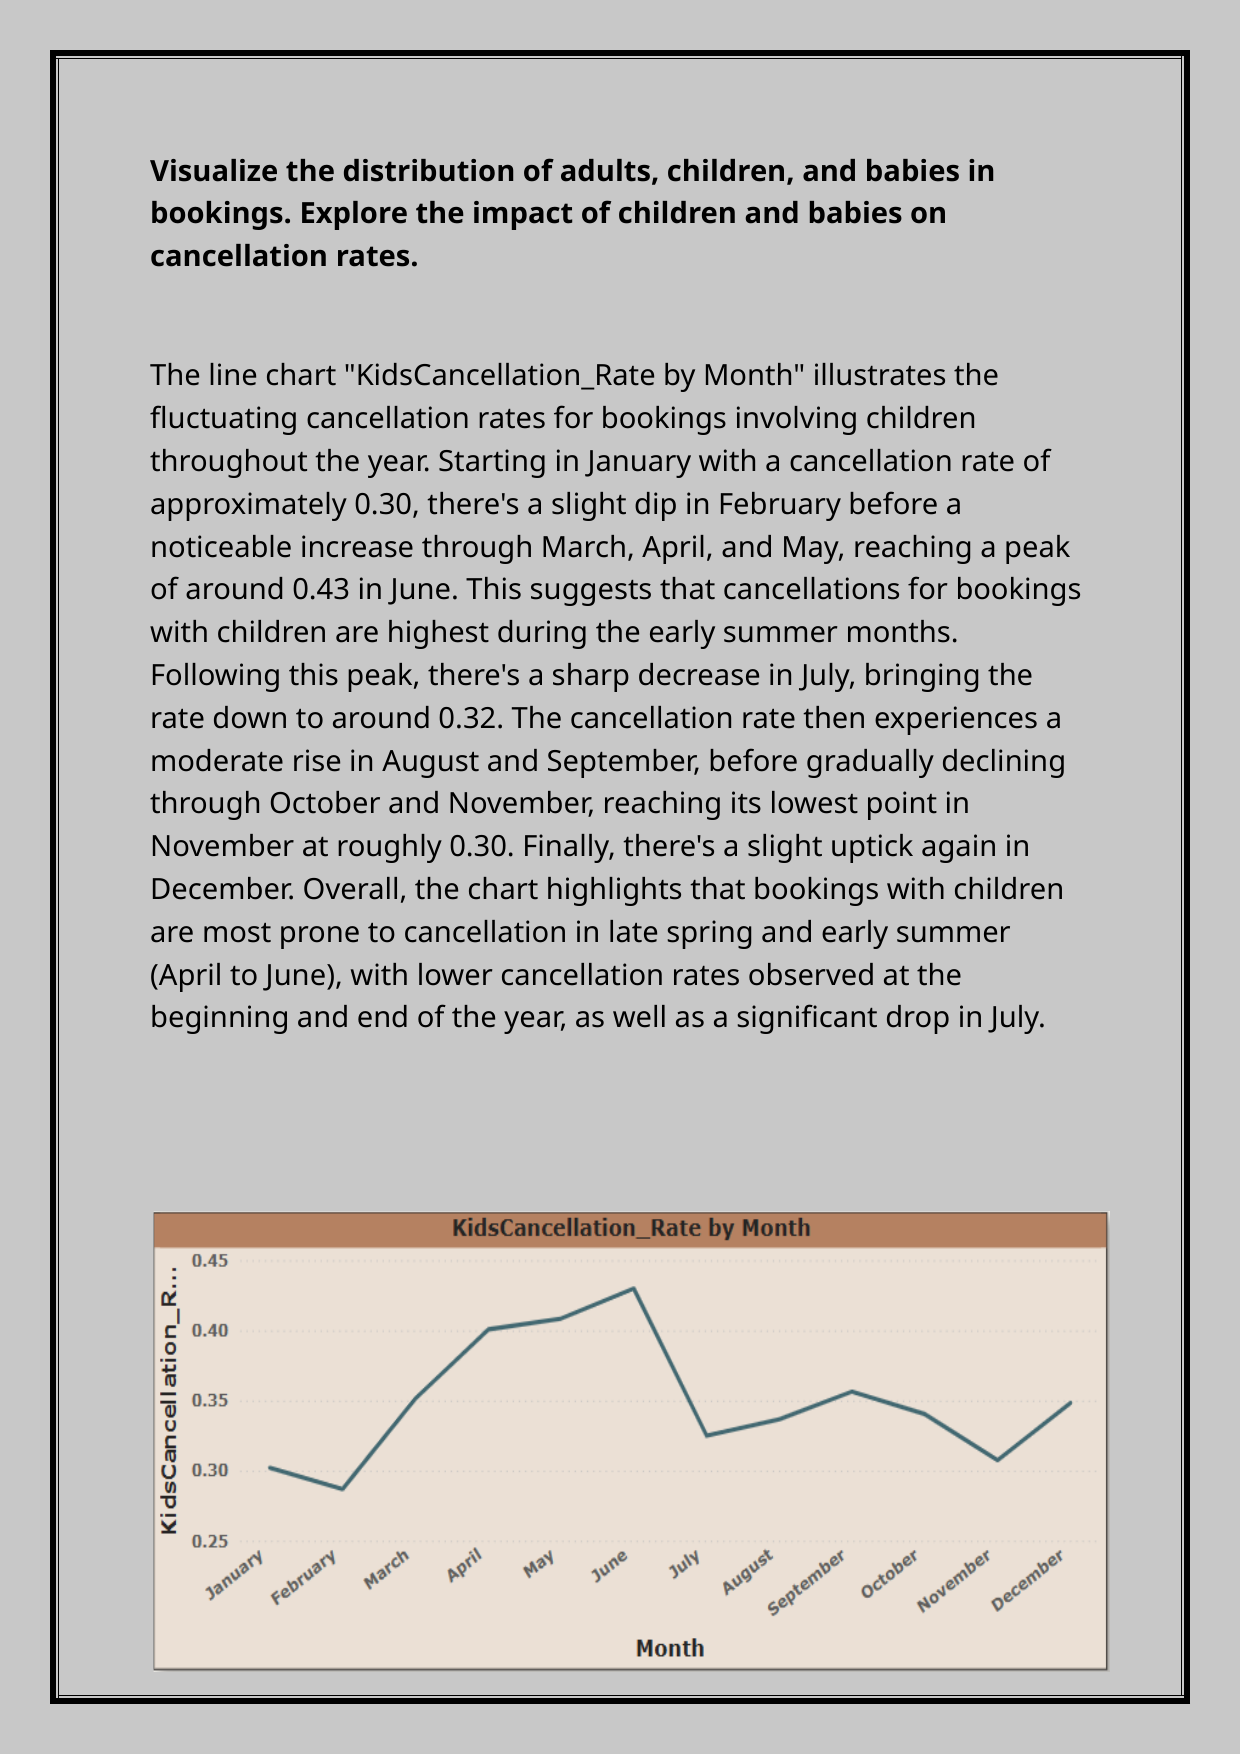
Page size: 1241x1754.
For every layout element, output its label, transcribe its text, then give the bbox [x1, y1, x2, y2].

text The line chart "KidsCancellation_Rate by Month" illustrates the fluctuating cancellation rates for bookings involving children throughout the year. Starting in January with a cancellation rate of approximately 0.30, there's a slight dip in February before a noticeable increase through March, April, and May, reaching a peak of around 0.43 in June. This suggests that cancellations for bookings with children are highest during the early summer months. Following this peak, there's a sharp decrease in July, bringing the rate down to around 0.32. The cancellation rate then experiences a moderate rise in August and September, before gradually declining through October and November, reaching its lowest point in November at roughly 0.30. Finally, there's a slight uptick again in December. Overall, the chart highlights that bookings with children are most prone to cancellation in late spring and early summer (April to June), with lower cancellation rates observed at the beginning and end of the year, as well as a significant drop in July. [150, 354, 1090, 1036]
text Visualize the distribution of adults, children, and babies in bookings. Explore the impact of children and babies on cancellation rates. [150, 150, 1090, 275]
picture [153, 1211, 1110, 1672]
